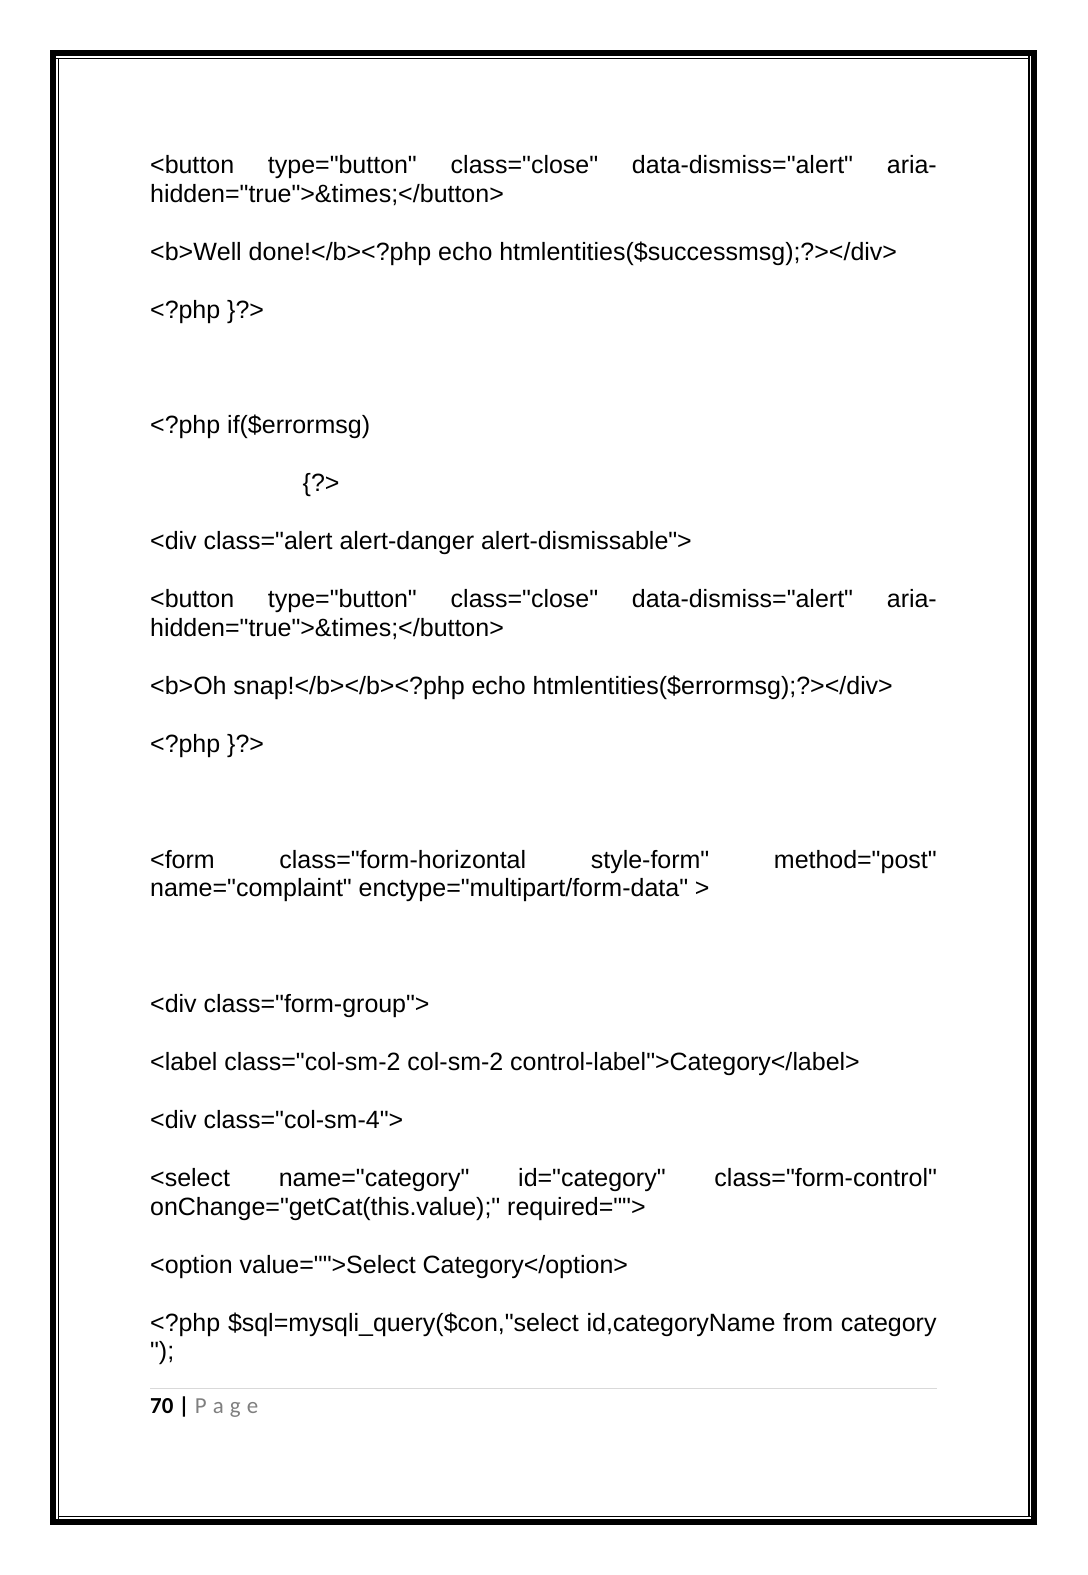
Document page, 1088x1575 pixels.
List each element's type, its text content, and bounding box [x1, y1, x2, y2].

text <label class="col-sm-2 col-sm-2 control-label">Category</label> [150, 1047, 937, 1076]
text <?php $sql=mysqli_query($con,"select id,categoryName from category "); [150, 1307, 937, 1365]
text <?php }?> [150, 729, 937, 757]
text <b>Oh snap!</b></b><?php echo htmlentities($errormsg);?></div> [150, 671, 937, 699]
text <div class="form-group"> [150, 989, 937, 1018]
text <div class="alert alert-danger alert-dismissable"> [150, 526, 937, 555]
text <form class="form-horizontal style-form" method="post" name="complaint" enctype="multipart/form-data" > [150, 844, 937, 902]
text <div class="col-sm-4"> [150, 1105, 937, 1134]
text {?> [150, 468, 937, 497]
text <button type="button" class="close" data-dismiss="alert" aria-hidden="true">&times;</button> [150, 150, 937, 207]
text <button type="button" class="close" data-dismiss="alert" aria-hidden="true">&times;</button> [150, 584, 937, 642]
text <select name="category" id="category" class="form-control" onChange="getCat(this.value);" required=""> [150, 1163, 937, 1220]
text <?php }?> [150, 294, 937, 323]
text <?php if($errormsg) [150, 410, 937, 439]
text <option value="">Select Category</option> [150, 1249, 937, 1278]
text <b>Well done!</b><?php echo htmlentities($successmsg);?></div> [150, 237, 937, 265]
